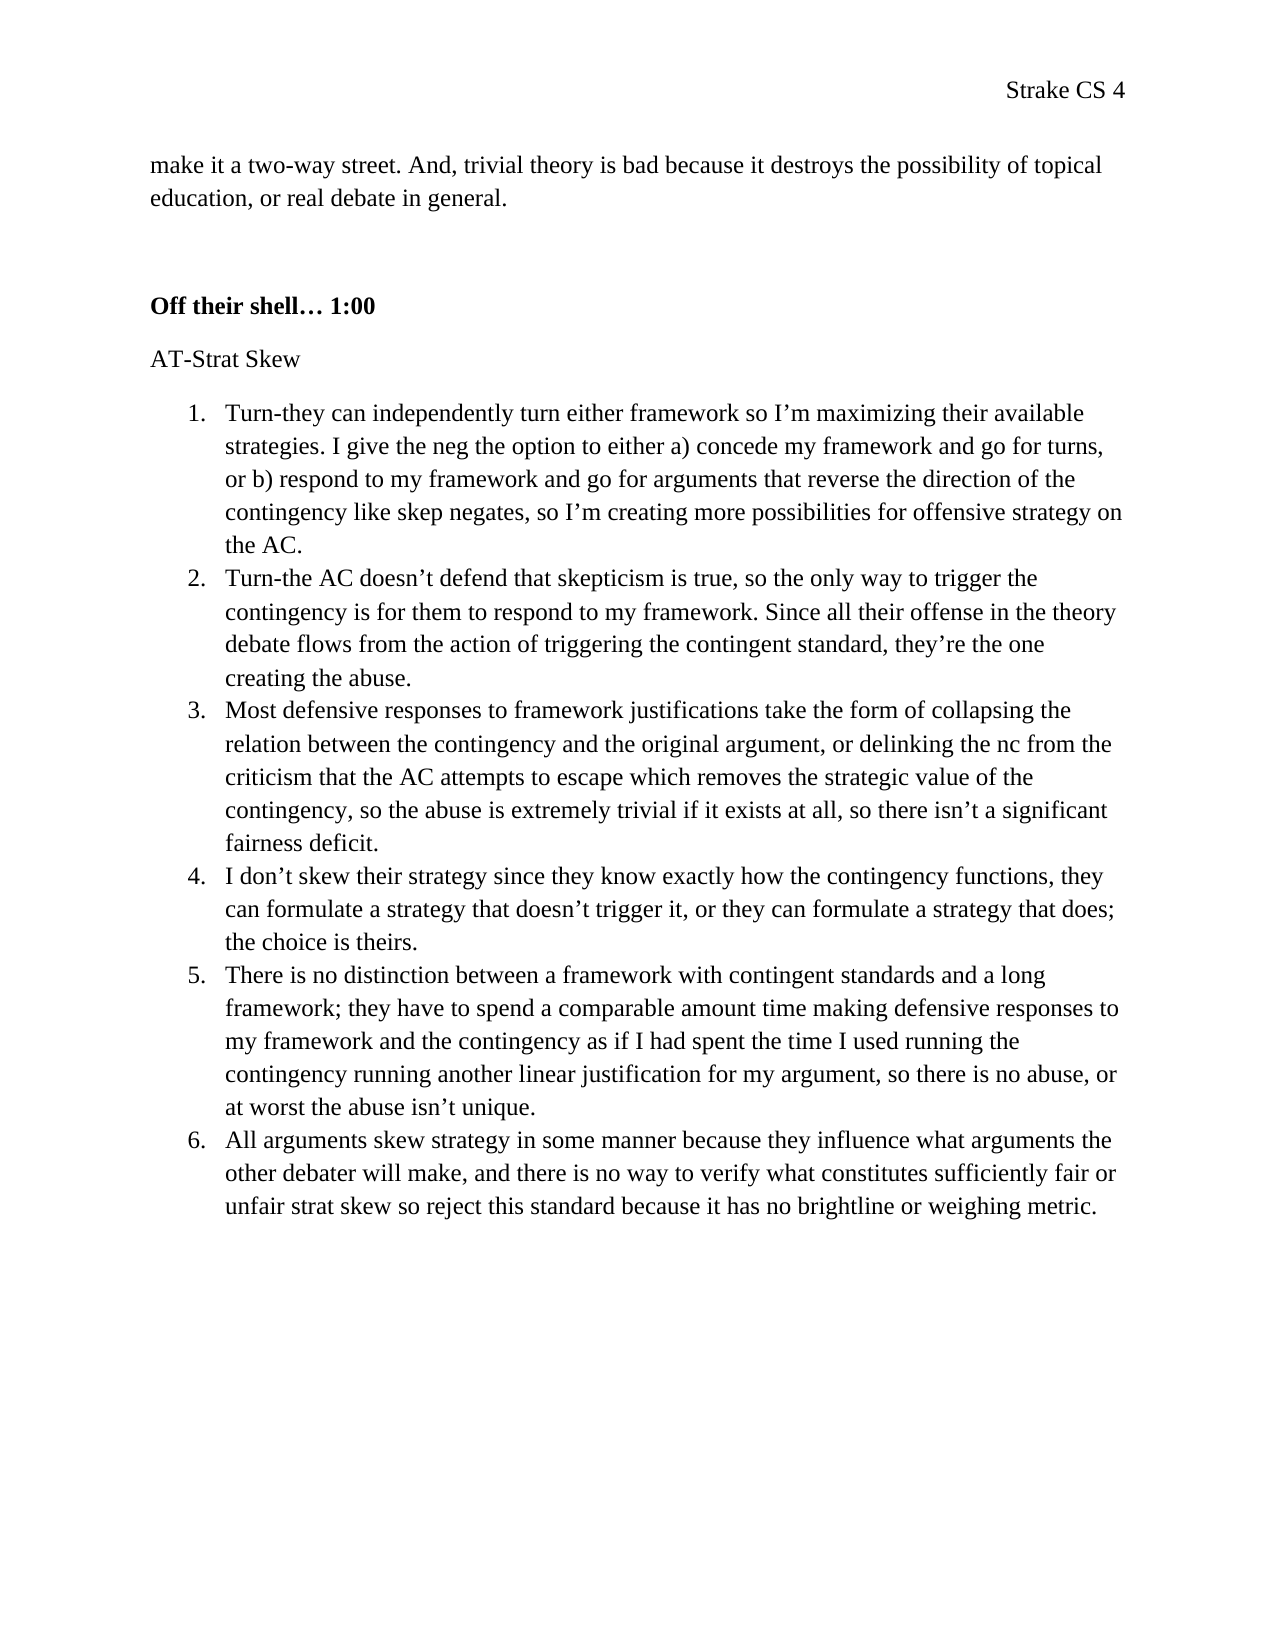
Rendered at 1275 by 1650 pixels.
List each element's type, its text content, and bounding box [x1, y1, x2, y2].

text Off their shell… 1:00 [150, 291, 1125, 319]
list I don’t skew their strategy since they know exactly how the contingency functions, they can formulate a strategy that doesn’t trigger it, or they can formulate a strategy that does; the choice is theirs. [187, 861, 1125, 956]
list Turn-the AC doesn’t defend that skepticism is true, so the only way to trigger the contingency is for them to respond to my framework. Since all their offense in the theory debate flows from the action of triggering the contingent standard, they’re the one creating the abuse. [187, 563, 1125, 691]
list There is no distinction between a framework with contingent standards and a long framework; they have to spend a comparable amount time making defensive responses to my framework and the contingency as if I had spent the time I used running the contingency running another linear justification for my argument, so there is no abuse, or at worst the abuse isn’t unique. [187, 960, 1125, 1121]
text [150, 150, 1125, 212]
text AT-Strat Skew [150, 344, 1125, 373]
list All arguments skew strategy in some manner because they influence what arguments the other debater will make, and there is no way to verify what constitutes sufficiently fair or unfair strat skew so reject this standard because it has no brightline or weighing metric. [187, 1125, 1125, 1220]
list Turn-they can independently turn either framework so I’m maximizing their available strategies. I give the neg the option to either a) concede my framework and go for turns, or b) respond to my framework and go for arguments that reverse the direction of the contingency like skep negates, so I’m creating more possibilities for offensive strategy on the AC. [187, 398, 1125, 559]
list Most defensive responses to framework justifications take the form of collapsing the relation between the contingency and the original argument, or delinking the nc from the criticism that the AC attempts to escape which removes the strategic value of the contingency, so the abuse is extremely trivial if it exists at all, so there isn’t a significant fairness deficit. [187, 696, 1125, 856]
